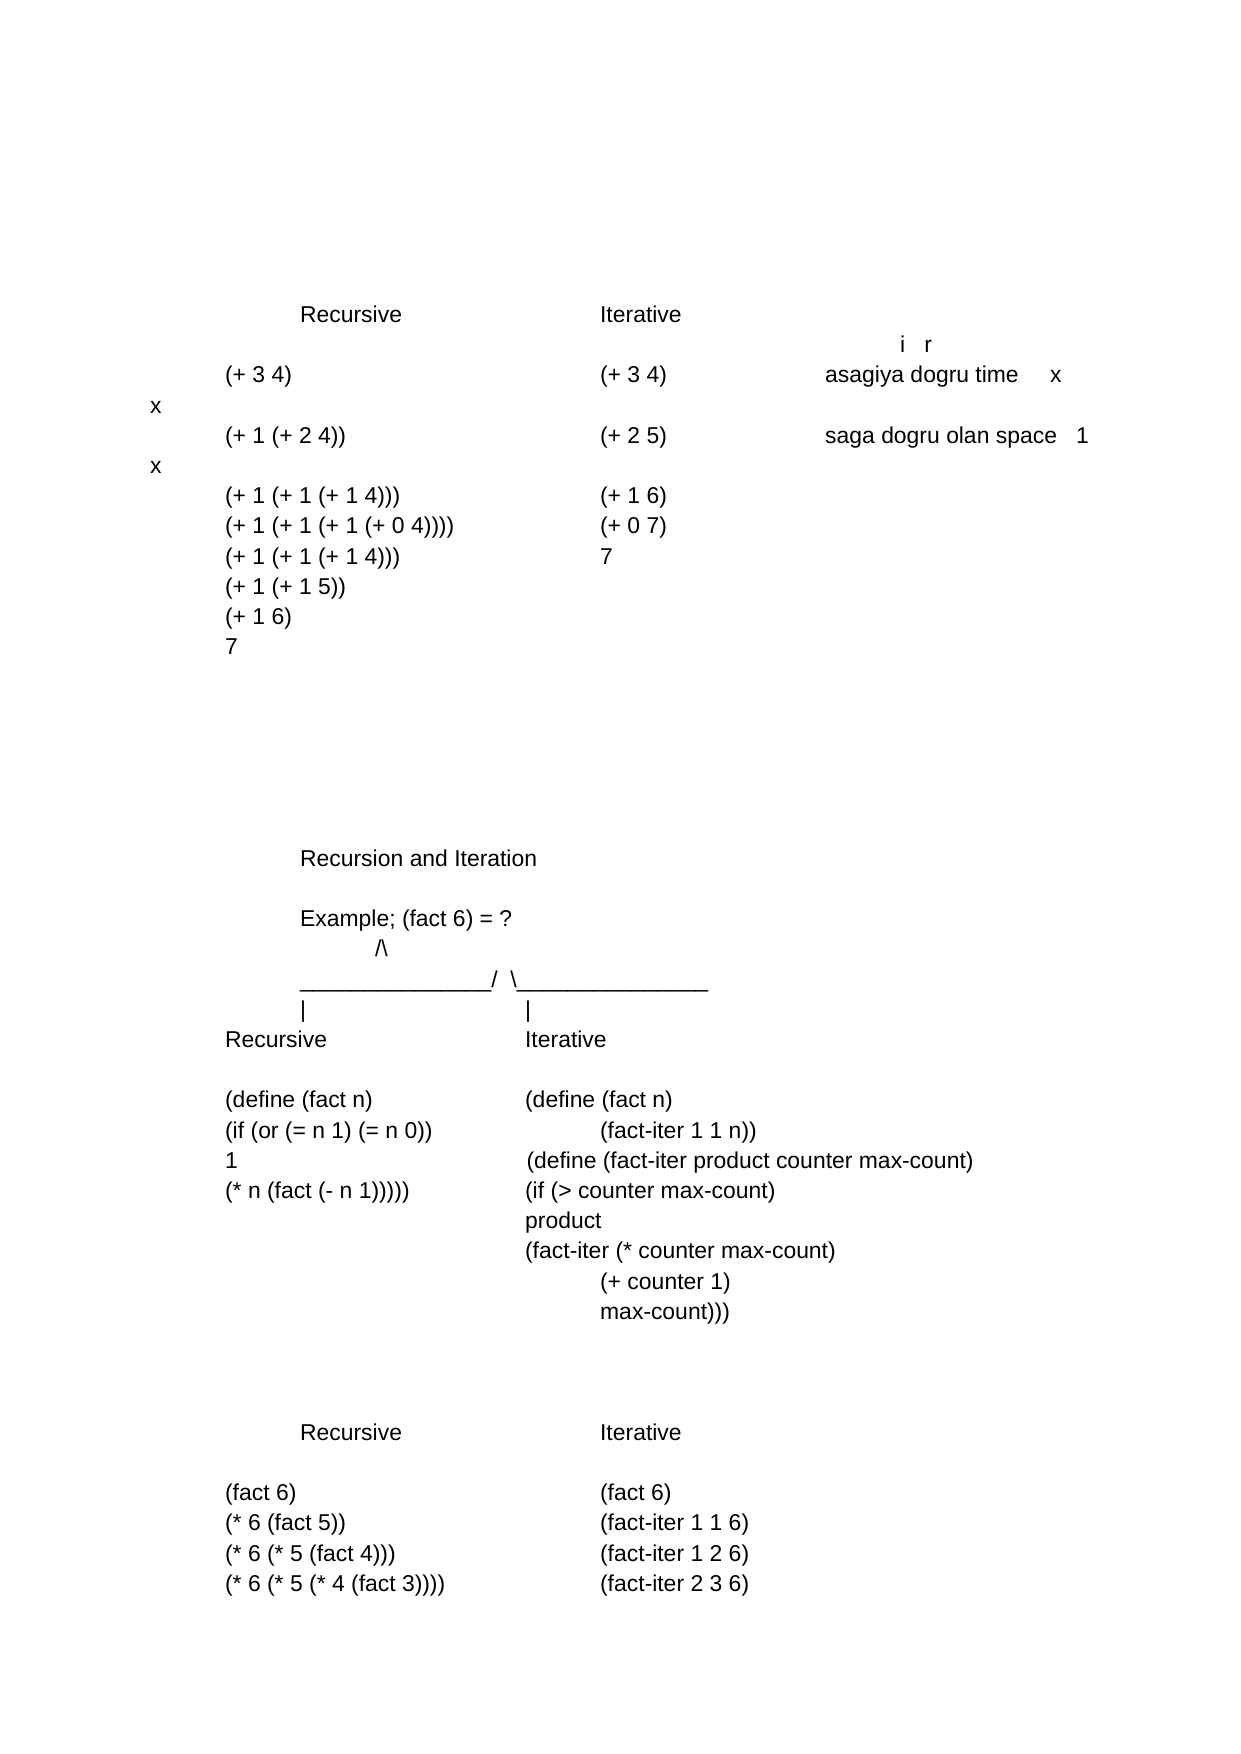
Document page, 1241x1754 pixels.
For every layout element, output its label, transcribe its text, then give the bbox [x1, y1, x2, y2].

text (define (fact n) (define (fact n) [150, 1086, 1090, 1113]
text (* 6 (* 5 (fact 4))) (fact-iter 1 2 6) [150, 1539, 1090, 1566]
text (+ 1 (+ 1 5)) [150, 573, 1090, 599]
text product [150, 1207, 1090, 1234]
text (+ 3 4) (+ 3 4) asagiya dogru time x x [150, 361, 1090, 418]
text Recursion and Iteration [150, 845, 1090, 871]
text _______________/ \_______________ [150, 966, 1090, 992]
text (+ counter 1) [150, 1268, 1090, 1294]
text (+ 1 (+ 1 (+ 1 4))) (+ 1 6) [150, 482, 1090, 509]
text i r [150, 331, 1090, 358]
text (+ 1 (+ 2 4)) (+ 2 5) saga dogru olan space 1 x [150, 422, 1090, 478]
text (* 6 (fact 5)) (fact-iter 1 1 6) [150, 1509, 1090, 1536]
text (+ 1 (+ 1 (+ 1 4))) 7 [150, 543, 1090, 569]
text (fact 6) (fact 6) [150, 1479, 1090, 1506]
text (+ 1 6) [150, 603, 1090, 629]
text max-count))) [150, 1298, 1090, 1324]
text Example; (fact 6) = ? [150, 905, 1090, 932]
text 7 [150, 633, 1090, 660]
text (* n (fact (- n 1))))) (if (> counter max-count) [150, 1177, 1090, 1203]
text Recursive Iterative [150, 1419, 1090, 1445]
text (* 6 (* 5 (* 4 (fact 3)))) (fact-iter 2 3 6) [150, 1570, 1090, 1596]
text Recursive Iterative [150, 301, 1090, 327]
text | | [150, 996, 1090, 1022]
text (if (or (= n 1) (= n 0)) (fact-iter 1 1 n)) [150, 1117, 1090, 1143]
text (+ 1 (+ 1 (+ 1 (+ 0 4)))) (+ 0 7) [150, 512, 1090, 539]
text 1 (define (fact-iter product counter max-count) [150, 1147, 1090, 1173]
text Recursive Iterative [150, 1026, 1090, 1052]
text (fact-iter (* counter max-count) [150, 1237, 1090, 1264]
text /\ [150, 935, 1090, 962]
